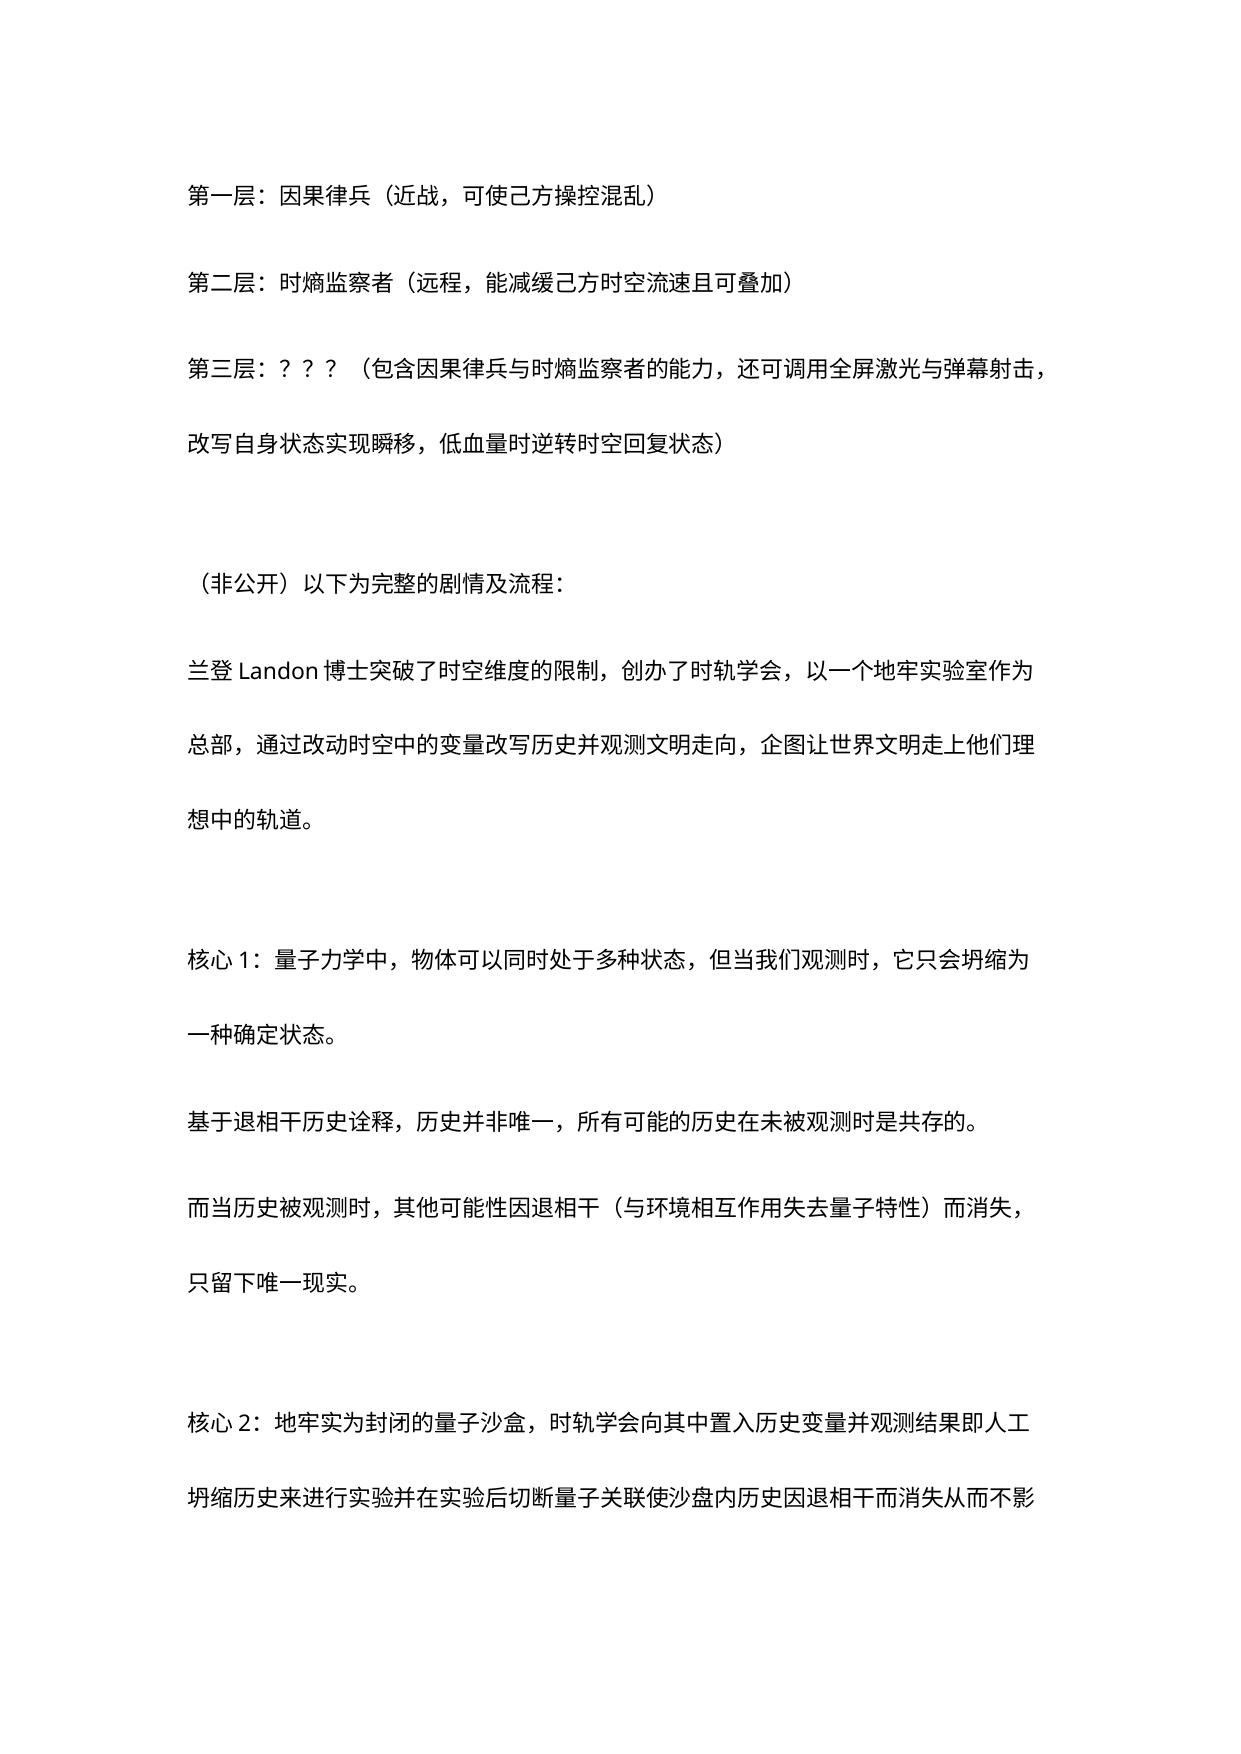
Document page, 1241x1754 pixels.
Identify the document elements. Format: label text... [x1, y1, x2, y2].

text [187, 1389, 1053, 1529]
text 而当历史被观测时，其他可能性因退相干（与环境相互作用失去量子特性）而消失，只留下唯一现实。 [187, 1174, 1053, 1314]
text 兰登Landon博士突破了时空维度的限制，创办了时轨学会，以一个地牢实验室作为总部，通过改动时空中的变量改写历史并观测文明走向，企图让世界文明走上他们理想中的轨道。 [187, 637, 1053, 851]
text 核心1：量子力学中，物体可以同时处于多种状态，但当我们观测时，它只会坍缩为一种确定状态。 [187, 927, 1053, 1066]
text 第一层：因果律兵（近战，可使己方操控混乱） [187, 162, 1053, 227]
text 基于退相干历史诠释，历史并非唯一，所有可能的历史在未被观测时是共存的。 [187, 1088, 1053, 1153]
text （非公开）以下为完整的剧情及流程： [187, 550, 1053, 615]
text 第二层：时熵监察者（远程，能减缓己方时空流速且可叠加） [187, 248, 1053, 313]
text 第三层：？？？（包含因果律兵与时熵监察者的能力，还可调用全屏激光与弹幕射击，改写自身状态实现瞬移，低血量时逆转时空回复状态） [187, 335, 1053, 475]
